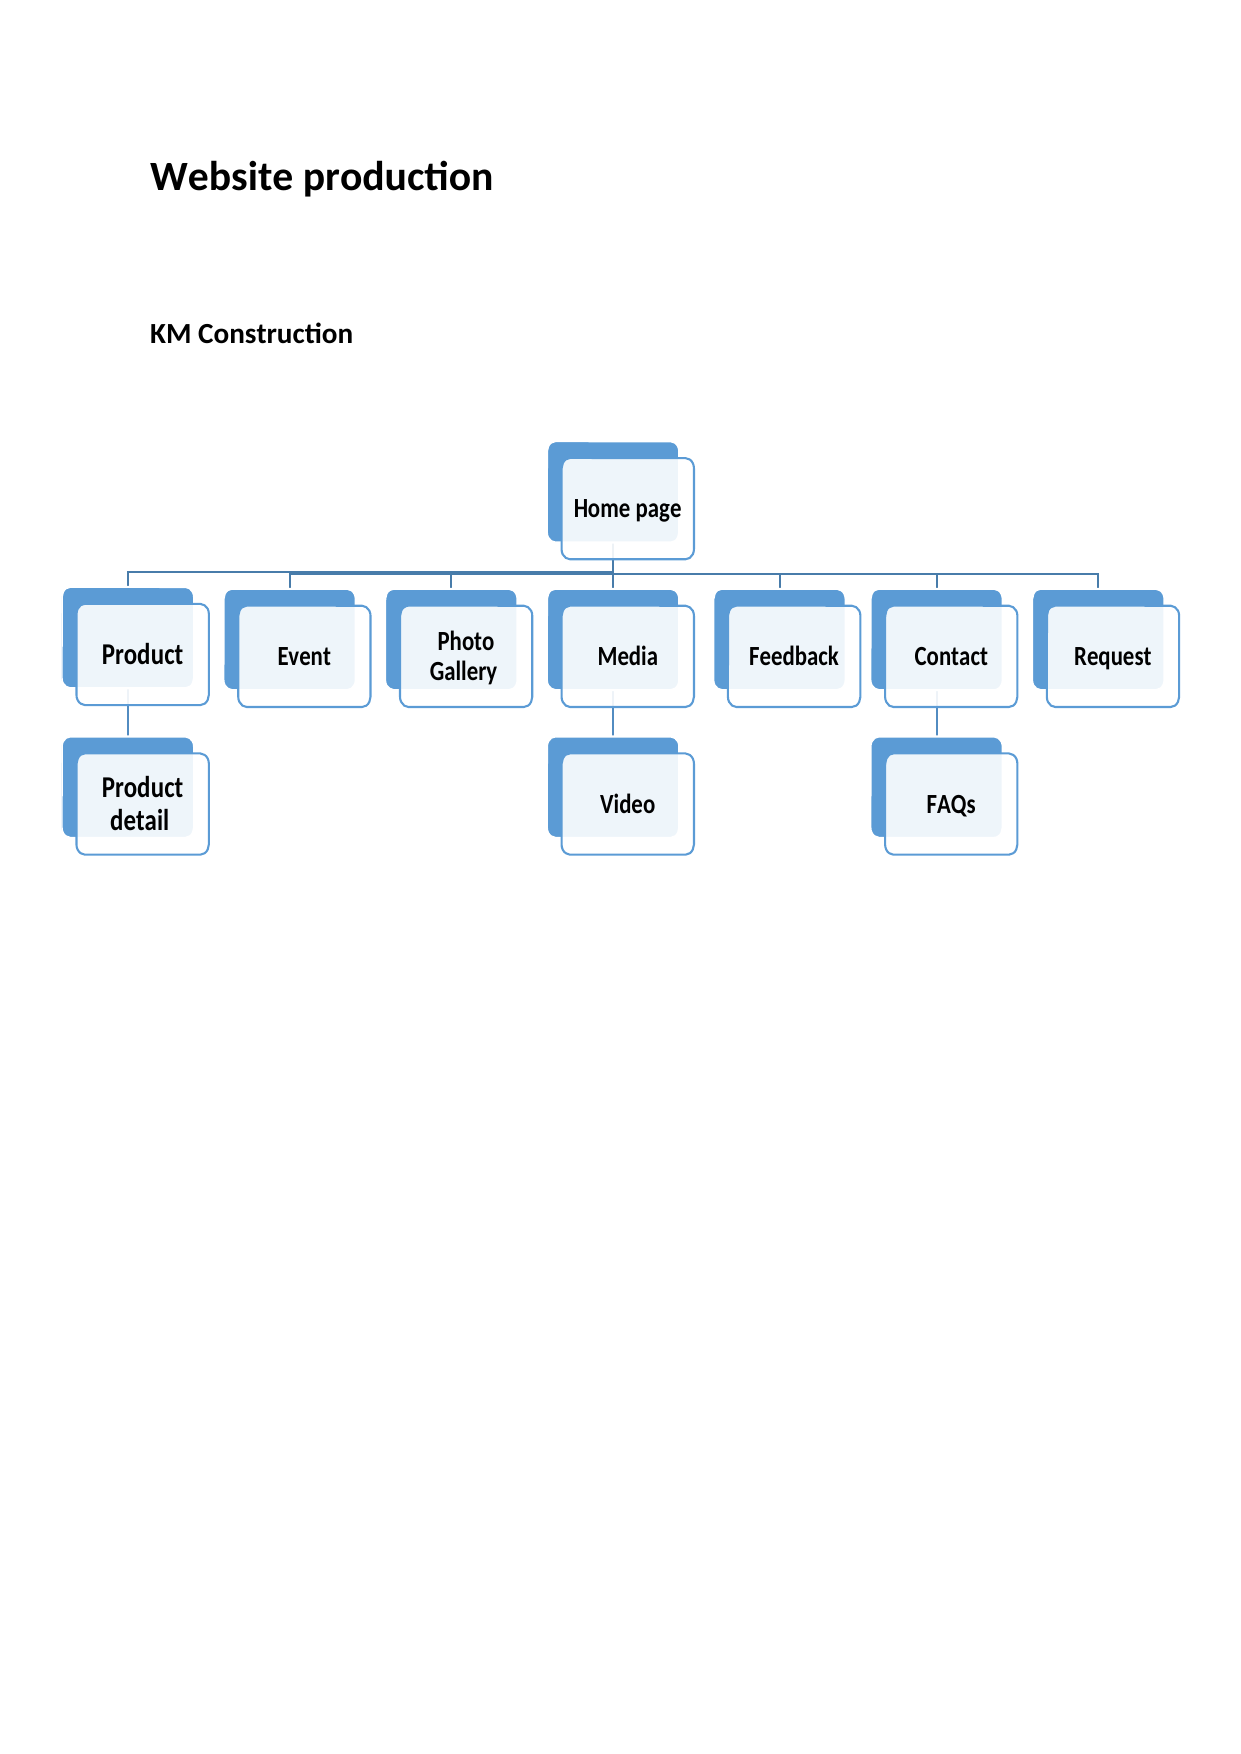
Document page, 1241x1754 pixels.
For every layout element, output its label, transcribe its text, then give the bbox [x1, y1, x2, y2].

text KM Construction [150, 315, 1090, 351]
text Website production [150, 150, 1090, 201]
